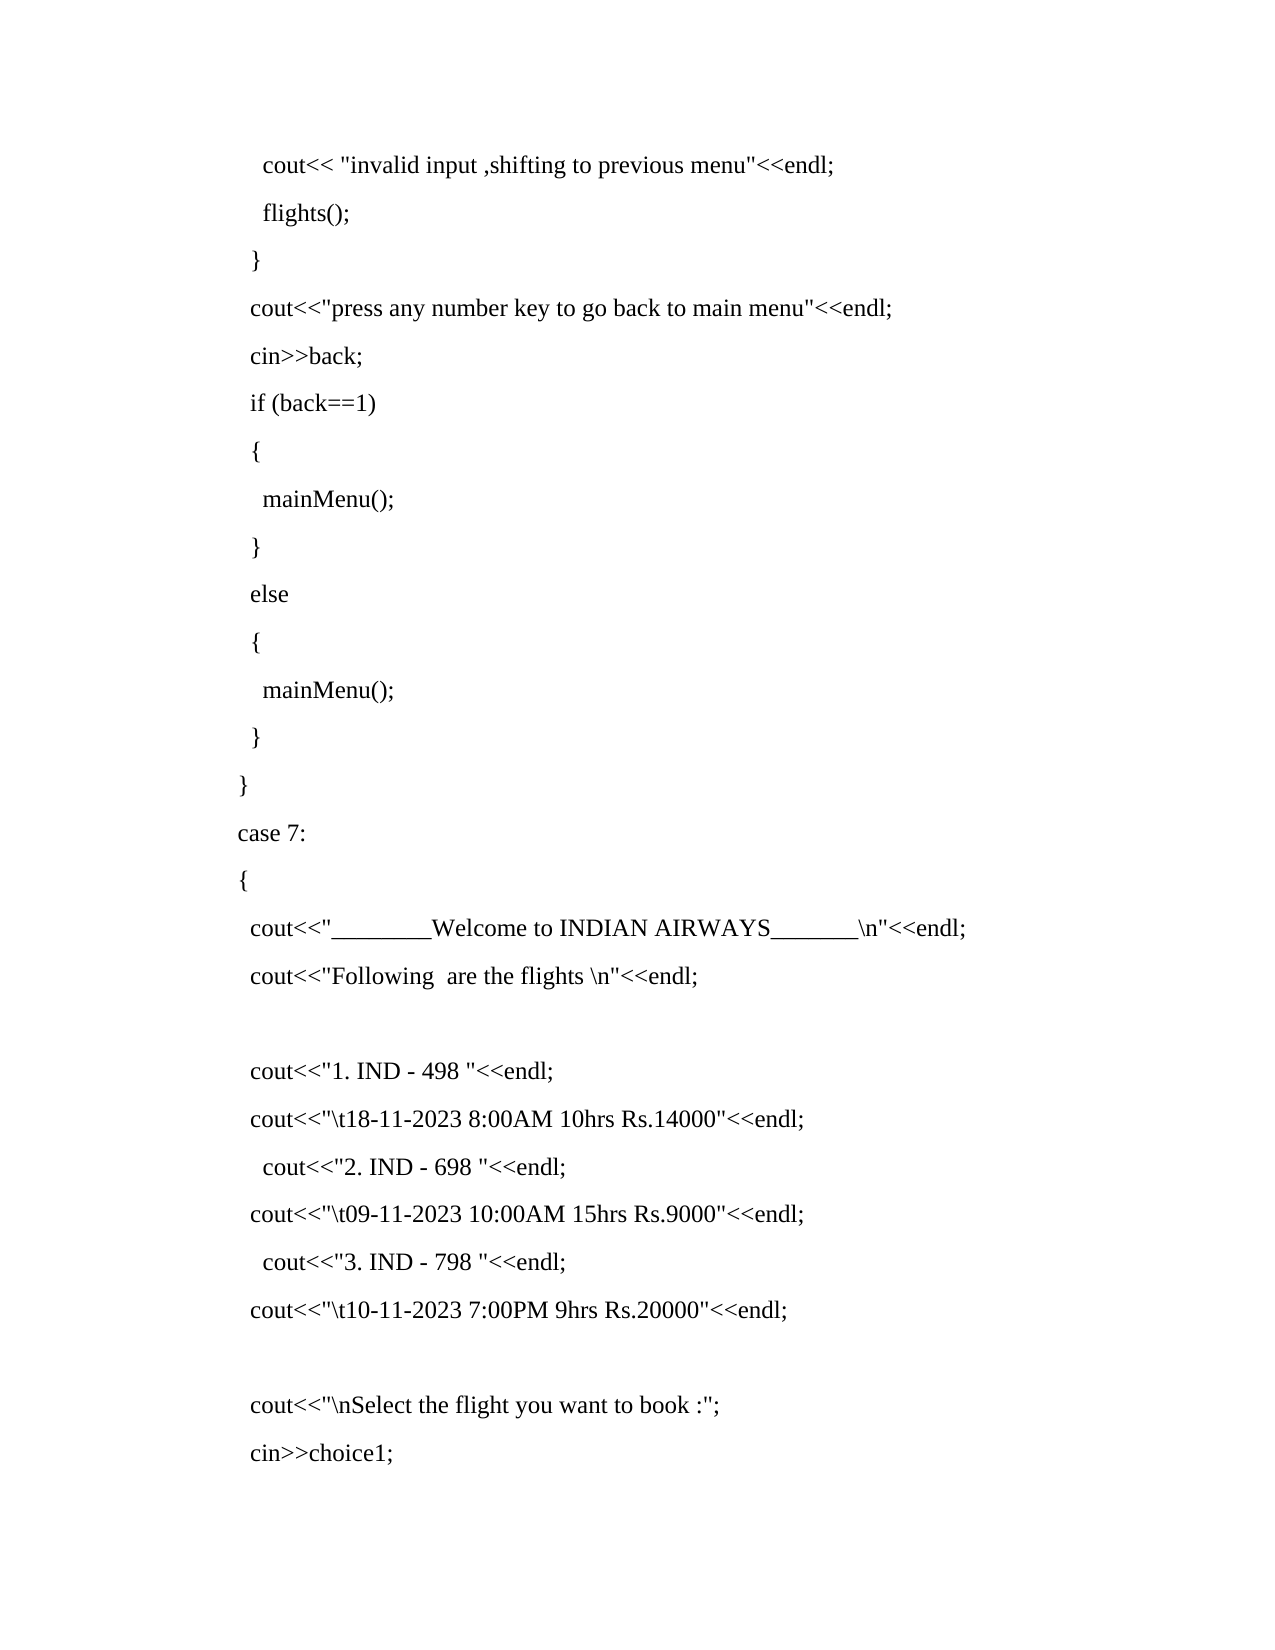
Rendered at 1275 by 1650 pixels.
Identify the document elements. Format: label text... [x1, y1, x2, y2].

text cout<<"Following are the flights \n"<<endl; [150, 961, 1125, 990]
text } [150, 245, 1125, 274]
text case 7: [150, 818, 1125, 847]
text cout<<"________Welcome to INDIAN AIRWAYS_______\n"<<endl; [150, 913, 1125, 942]
text flights(); [150, 198, 1125, 226]
text { [150, 436, 1125, 465]
text cout<<"2. IND - 698 "<<endl; [150, 1152, 1125, 1181]
text else [150, 579, 1125, 608]
text mainMenu(); [150, 675, 1125, 703]
text cin>>back; [150, 341, 1125, 369]
text } [150, 722, 1125, 751]
text } [150, 770, 1125, 799]
text mainMenu(); [150, 484, 1125, 513]
text cout<<"\t18-11-2023 8:00AM 10hrs Rs.14000"<<endl; [150, 1104, 1125, 1133]
text cin>>choice1; [150, 1438, 1125, 1467]
text { [150, 866, 1125, 894]
text cout<<"\t10-11-2023 7:00PM 9hrs Rs.20000"<<endl; [150, 1295, 1125, 1324]
text } [150, 532, 1125, 560]
text cout<<"3. IND - 798 "<<endl; [150, 1247, 1125, 1276]
text cout<<"\t09-11-2023 10:00AM 15hrs Rs.9000"<<endl; [150, 1199, 1125, 1228]
text cout<<"\nSelect the flight you want to book :"; [150, 1390, 1125, 1419]
text cout<<"press any number key to go back to main menu"<<endl; [150, 293, 1125, 322]
text if (back==1) [150, 388, 1125, 417]
text cout<<"1. IND - 498 "<<endl; [150, 1056, 1125, 1085]
text { [150, 627, 1125, 656]
text cout<< "invalid input ,shifting to previous menu"<<endl; [150, 150, 1125, 179]
